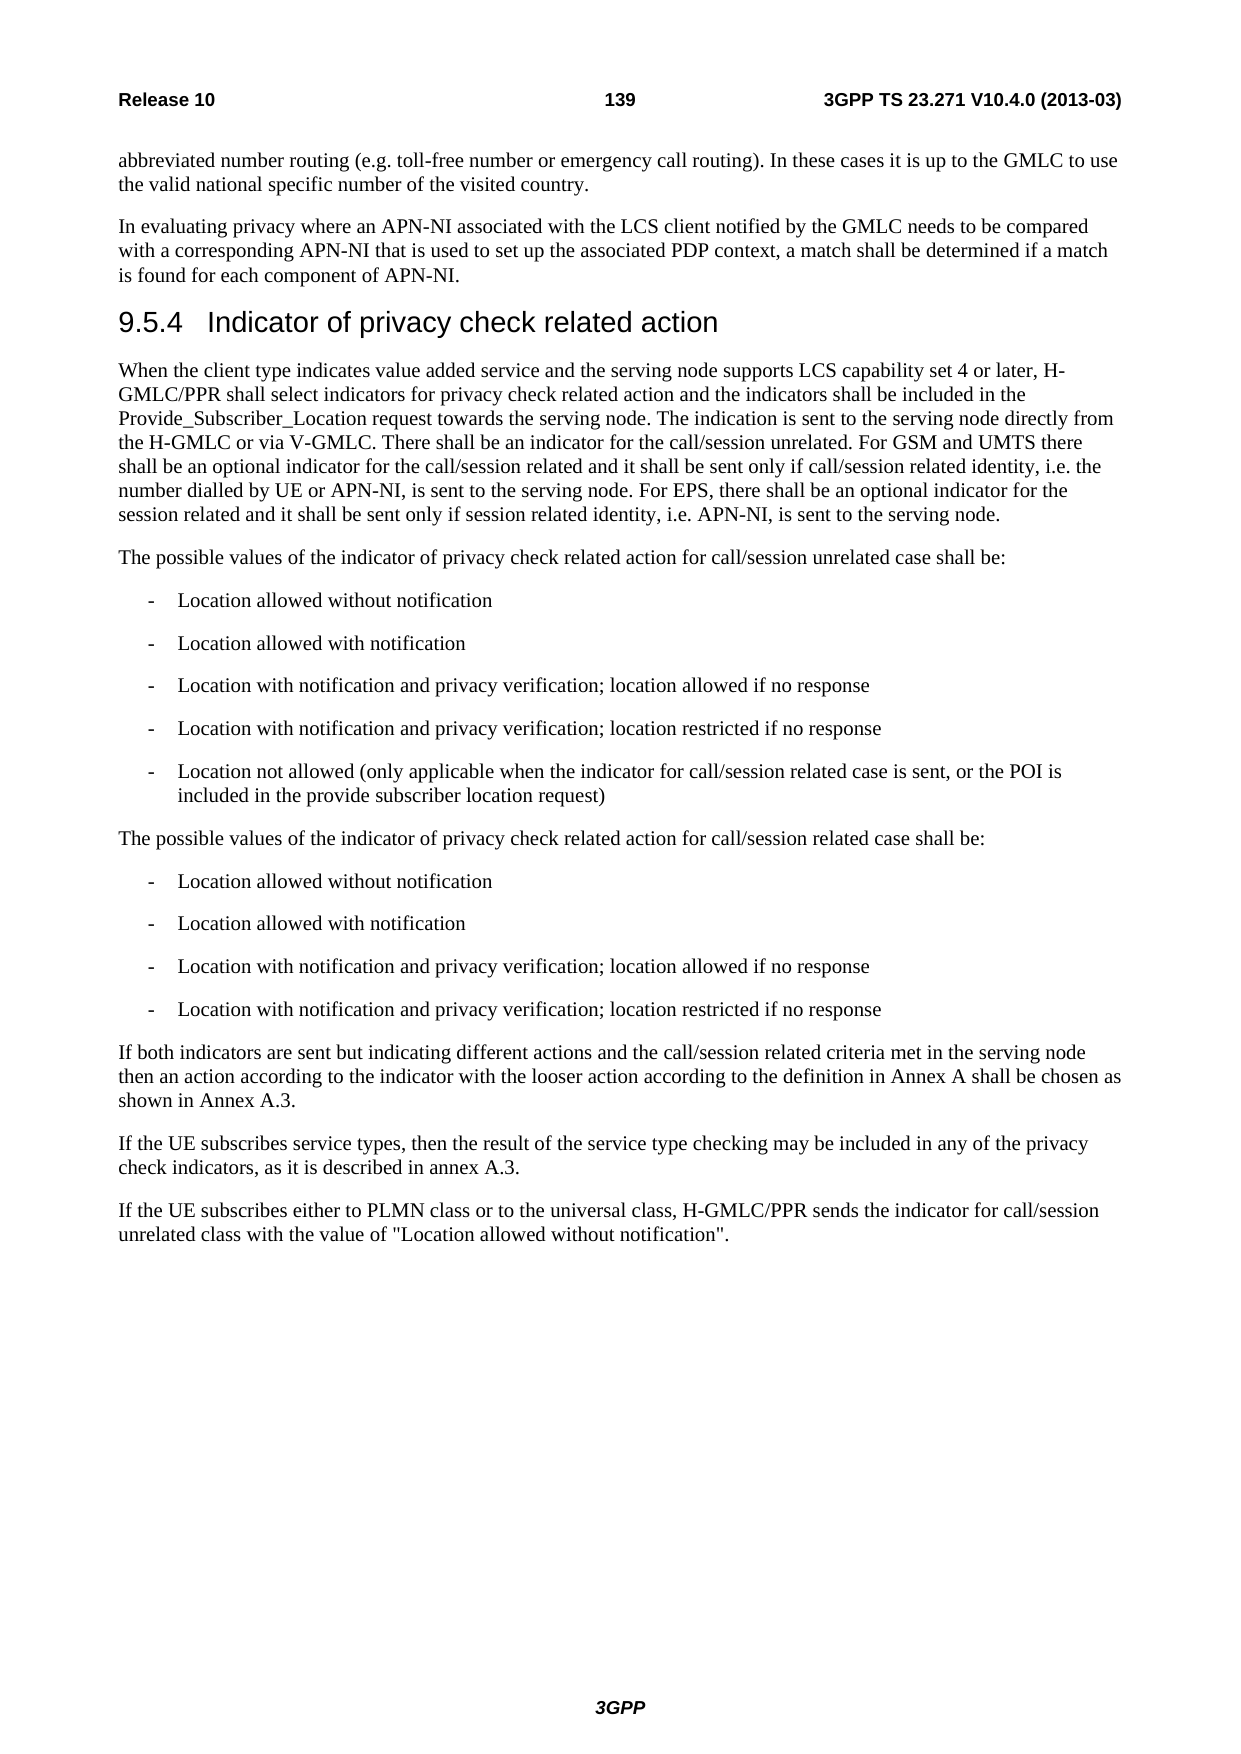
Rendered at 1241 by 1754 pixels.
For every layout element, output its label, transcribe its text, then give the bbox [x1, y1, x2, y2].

text If both indicators are sent but indicating different actions and the call/session related criteria met in the serving node then an action according to the indicator with the looser action according to the definition in Annex A shall be chosen as shown in Annex A.3. [118, 1040, 1122, 1112]
text If the UE subscribes either to PLMN class or to the universal class, H-GMLC/PPR sends the indicator for call/session unrelated class with the value of "Location allowed without notification". [118, 1198, 1122, 1246]
text - Location with notification and privacy verification; location restricted if no response [148, 997, 1122, 1021]
text - Location with notification and privacy verification; location restricted if no response [148, 716, 1122, 740]
text - Location allowed with notification [148, 911, 1122, 935]
text The possible values of the indicator of privacy check related action for call/session unrelated case shall be: [118, 545, 1122, 569]
text If the UE subscribes service types, then the result of the service type checking may be included in any of the privacy check indicators, as it is described in annex A.3. [118, 1131, 1122, 1179]
text - Location with notification and privacy verification; location allowed if no response [148, 954, 1122, 978]
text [118, 147, 1122, 196]
text The possible values of the indicator of privacy check related action for call/session related case shall be: [118, 826, 1122, 850]
text - Location not allowed (only applicable when the indicator for call/session related case is sent, or the POI is included in the provide subscriber location request) [148, 759, 1122, 807]
text - Location allowed with notification [148, 630, 1122, 654]
text - Location allowed without notification [148, 588, 1122, 612]
text - Location with notification and privacy verification; location allowed if no response [148, 673, 1122, 697]
subtitle 9.5.4 Indicator of privacy check related action [118, 305, 1122, 339]
text When the client type indicates value added service and the serving node supports LCS capability set 4 or later, H-GMLC/PPR shall select indicators for privacy check related action and the indicators shall be included in the Provide_Subscriber_Location request towards the serving node. The indication is sent to the serving node directly from the H-GMLC or via V-GMLC. There shall be an indicator for the call/session unrelated. For GSM and UMTS there shall be an optional indicator for the call/session related and it shall be sent only if call/session related identity, i.e. the number dialled by UE or APN-NI, is sent to the serving node. For EPS, there shall be an optional indicator for the session related and it shall be sent only if session related identity, i.e. APN-NI, is sent to the serving node. [118, 358, 1122, 526]
text In evaluating privacy where an APN-NI associated with the LCS client notified by the GMLC needs to be compared with a corresponding APN-NI that is used to set up the associated PDP context, a match shall be determined if a match is found for each component of APN-NI. [118, 214, 1122, 287]
text - Location allowed without notification [148, 868, 1122, 893]
